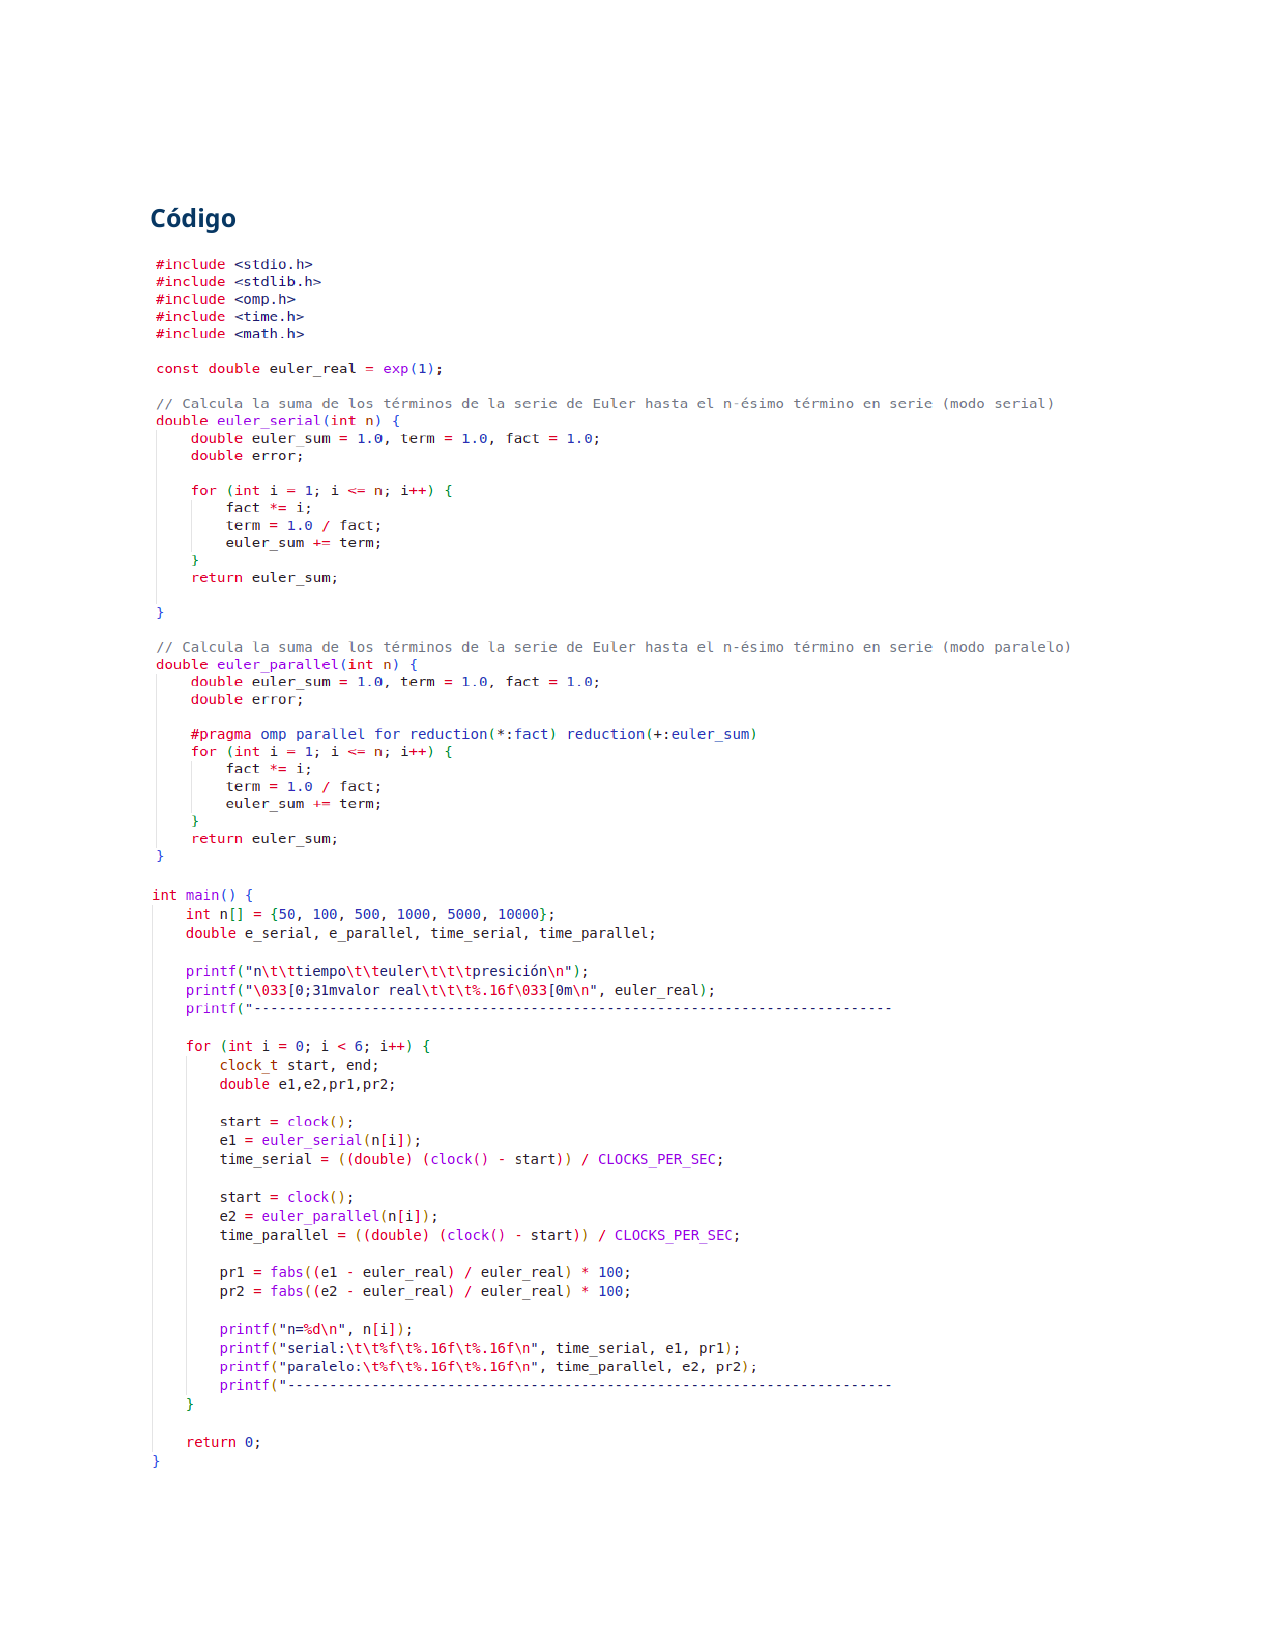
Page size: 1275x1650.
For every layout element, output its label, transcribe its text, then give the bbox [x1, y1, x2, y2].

text Código [150, 201, 1125, 235]
picture [150, 252, 1077, 870]
picture [150, 886, 892, 1486]
